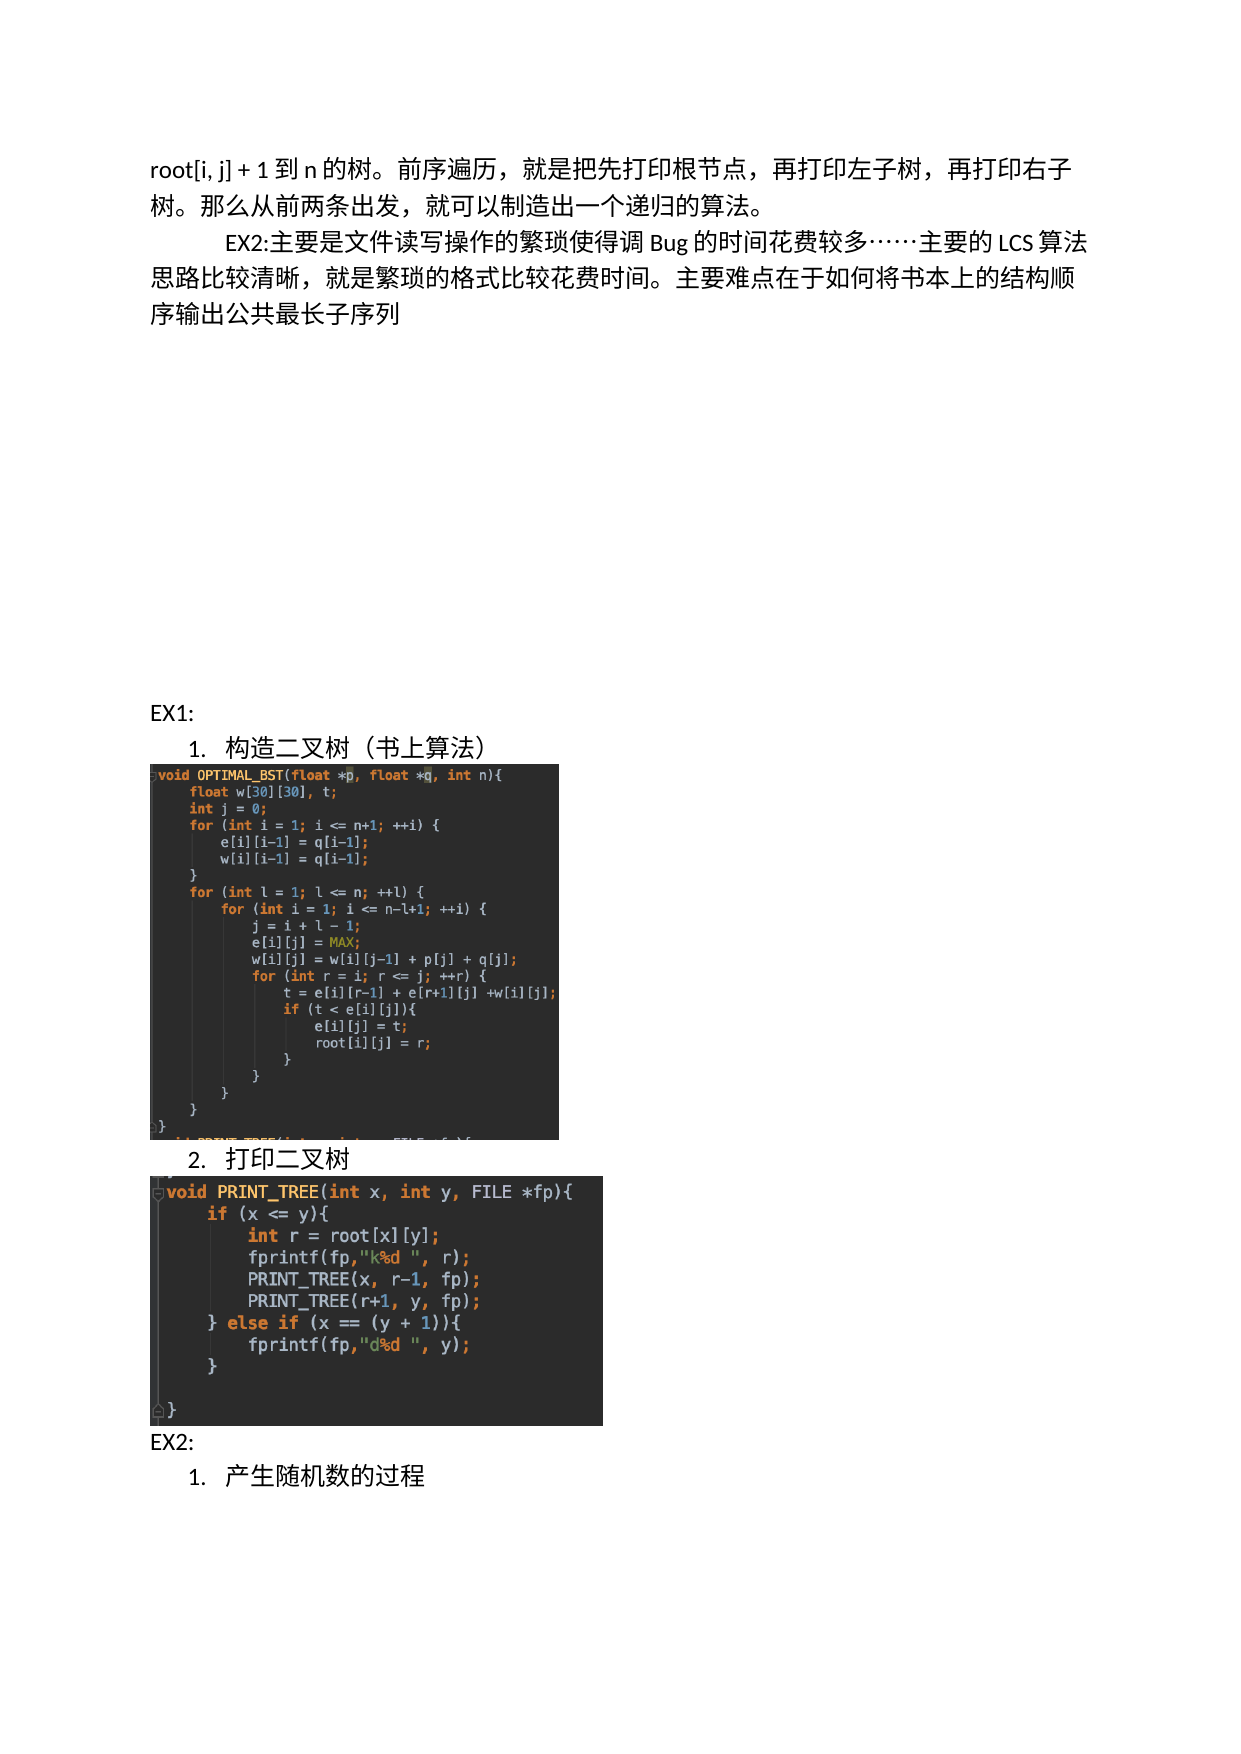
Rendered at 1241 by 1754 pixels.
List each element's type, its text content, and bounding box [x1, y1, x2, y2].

text EX2: [150, 1426, 1090, 1456]
text EX1: [150, 697, 1090, 728]
text EX2:主要是文件读写操作的繁琐使得调Bug的时间花费较多……主要的LCS算法思路比较清晰，就是繁琐的格式比较花费时间。主要难点在于如何将书本上的结构顺序输出公共最长子序列 [150, 222, 1090, 331]
list 产生随机数的过程 [187, 1456, 1090, 1493]
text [150, 150, 1090, 222]
list 构造二叉树（书上算法） [187, 728, 1090, 764]
picture [150, 1176, 603, 1426]
list 打印二叉树 [187, 1140, 1090, 1176]
picture [150, 764, 559, 1140]
